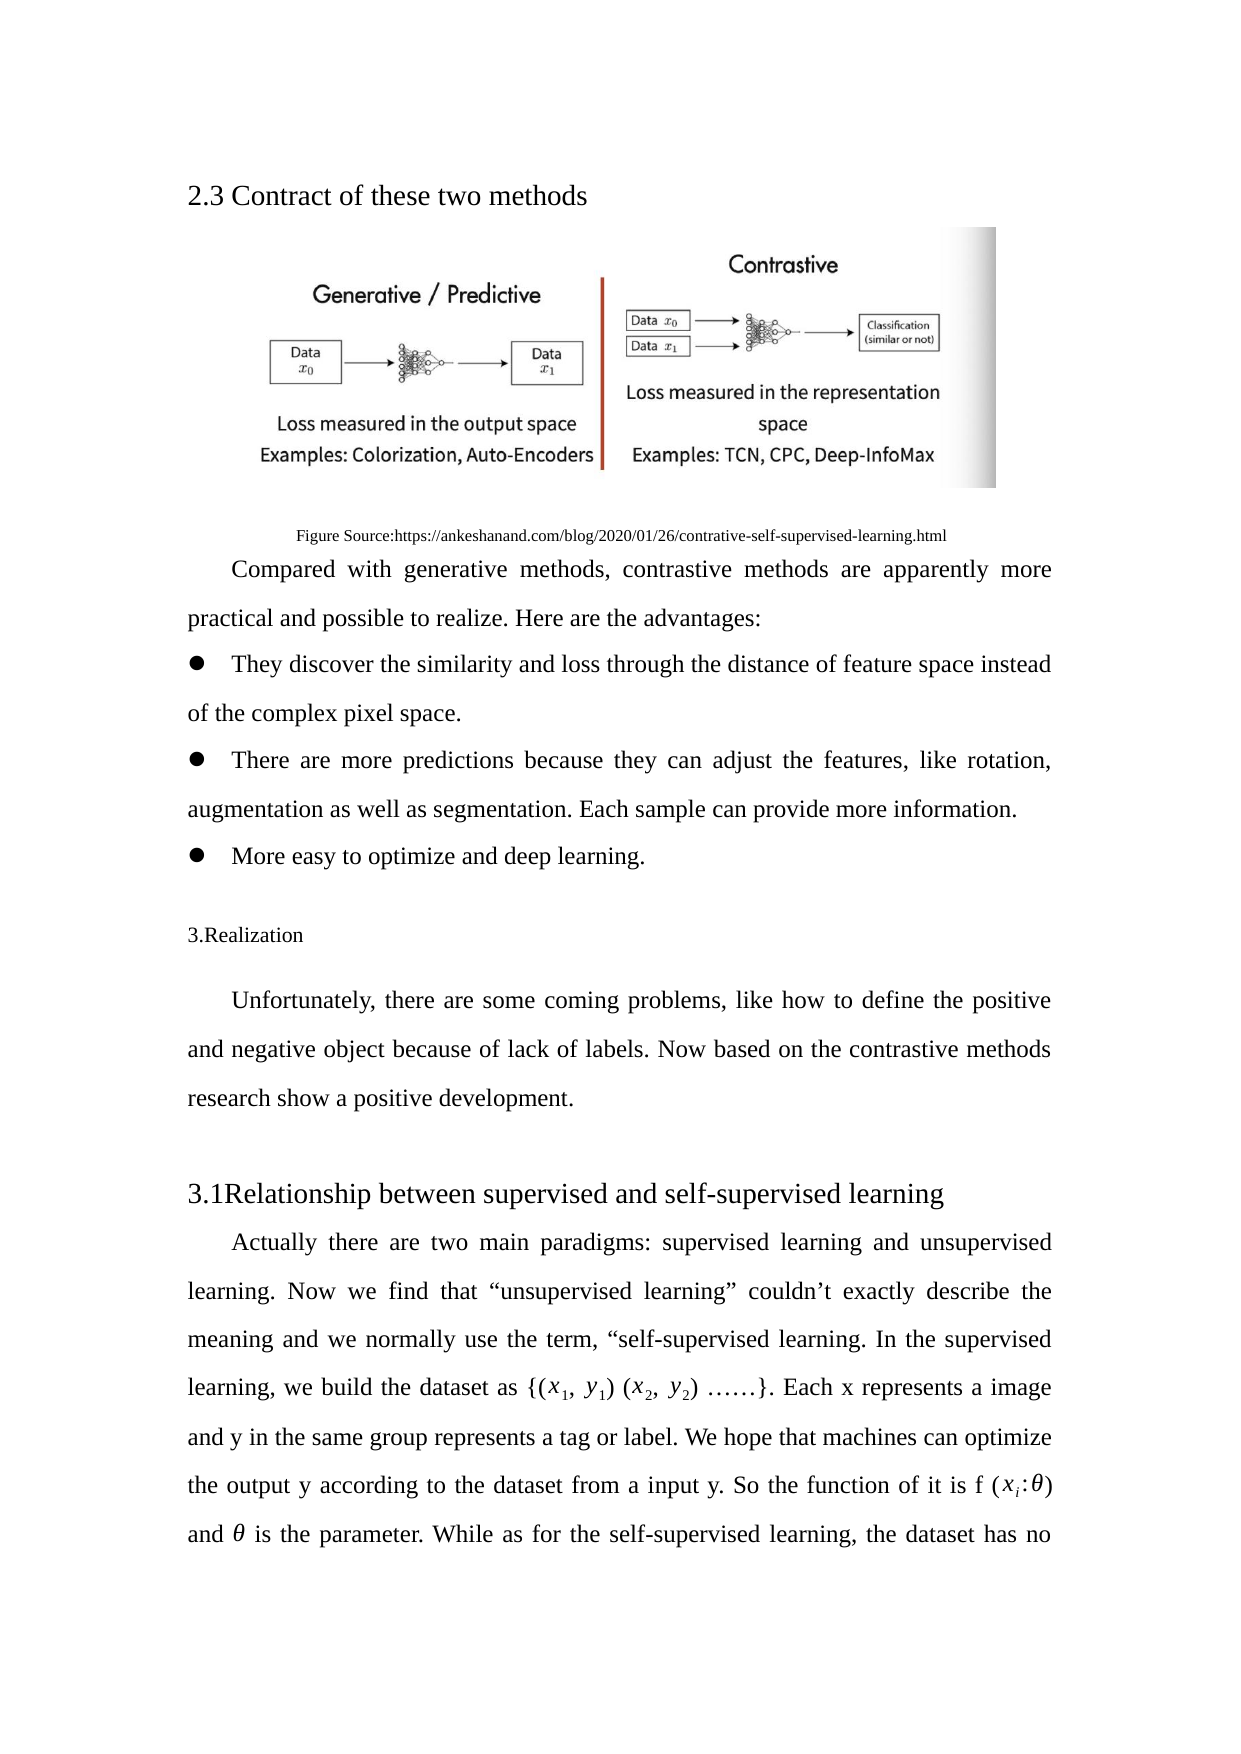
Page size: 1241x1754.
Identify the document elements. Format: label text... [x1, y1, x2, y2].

text 3.1Relationship between supervised and self-supervised learning [187, 1160, 1053, 1225]
list Contract of these two methods [187, 162, 1053, 227]
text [187, 1225, 1053, 1550]
list There are more predictions because they can adjust the features, like rotation, augmentation as well as segmentation. Each sample can provide more information. [187, 743, 1053, 824]
text Unfortunately, there are some coming problems, like how to define the positive and negative object because of lack of labels. Now based on the contrastive methods research show a positive development. [187, 983, 1053, 1113]
text Compared with generative methods, contrastive methods are apparently more practical and possible to realize. Here are the advantages: [187, 552, 1053, 633]
list More easy to optimize and deep learning. [187, 839, 1053, 871]
list They discover the similarity and loss through the distance of feature space instead of the complex pixel space. [187, 648, 1053, 729]
list Realization [187, 918, 1053, 951]
picture [244, 227, 996, 488]
text Figure Source:https://ankeshanand.com/blog/2020/01/26/contrative-self-supervised-learning.html [262, 519, 1053, 552]
